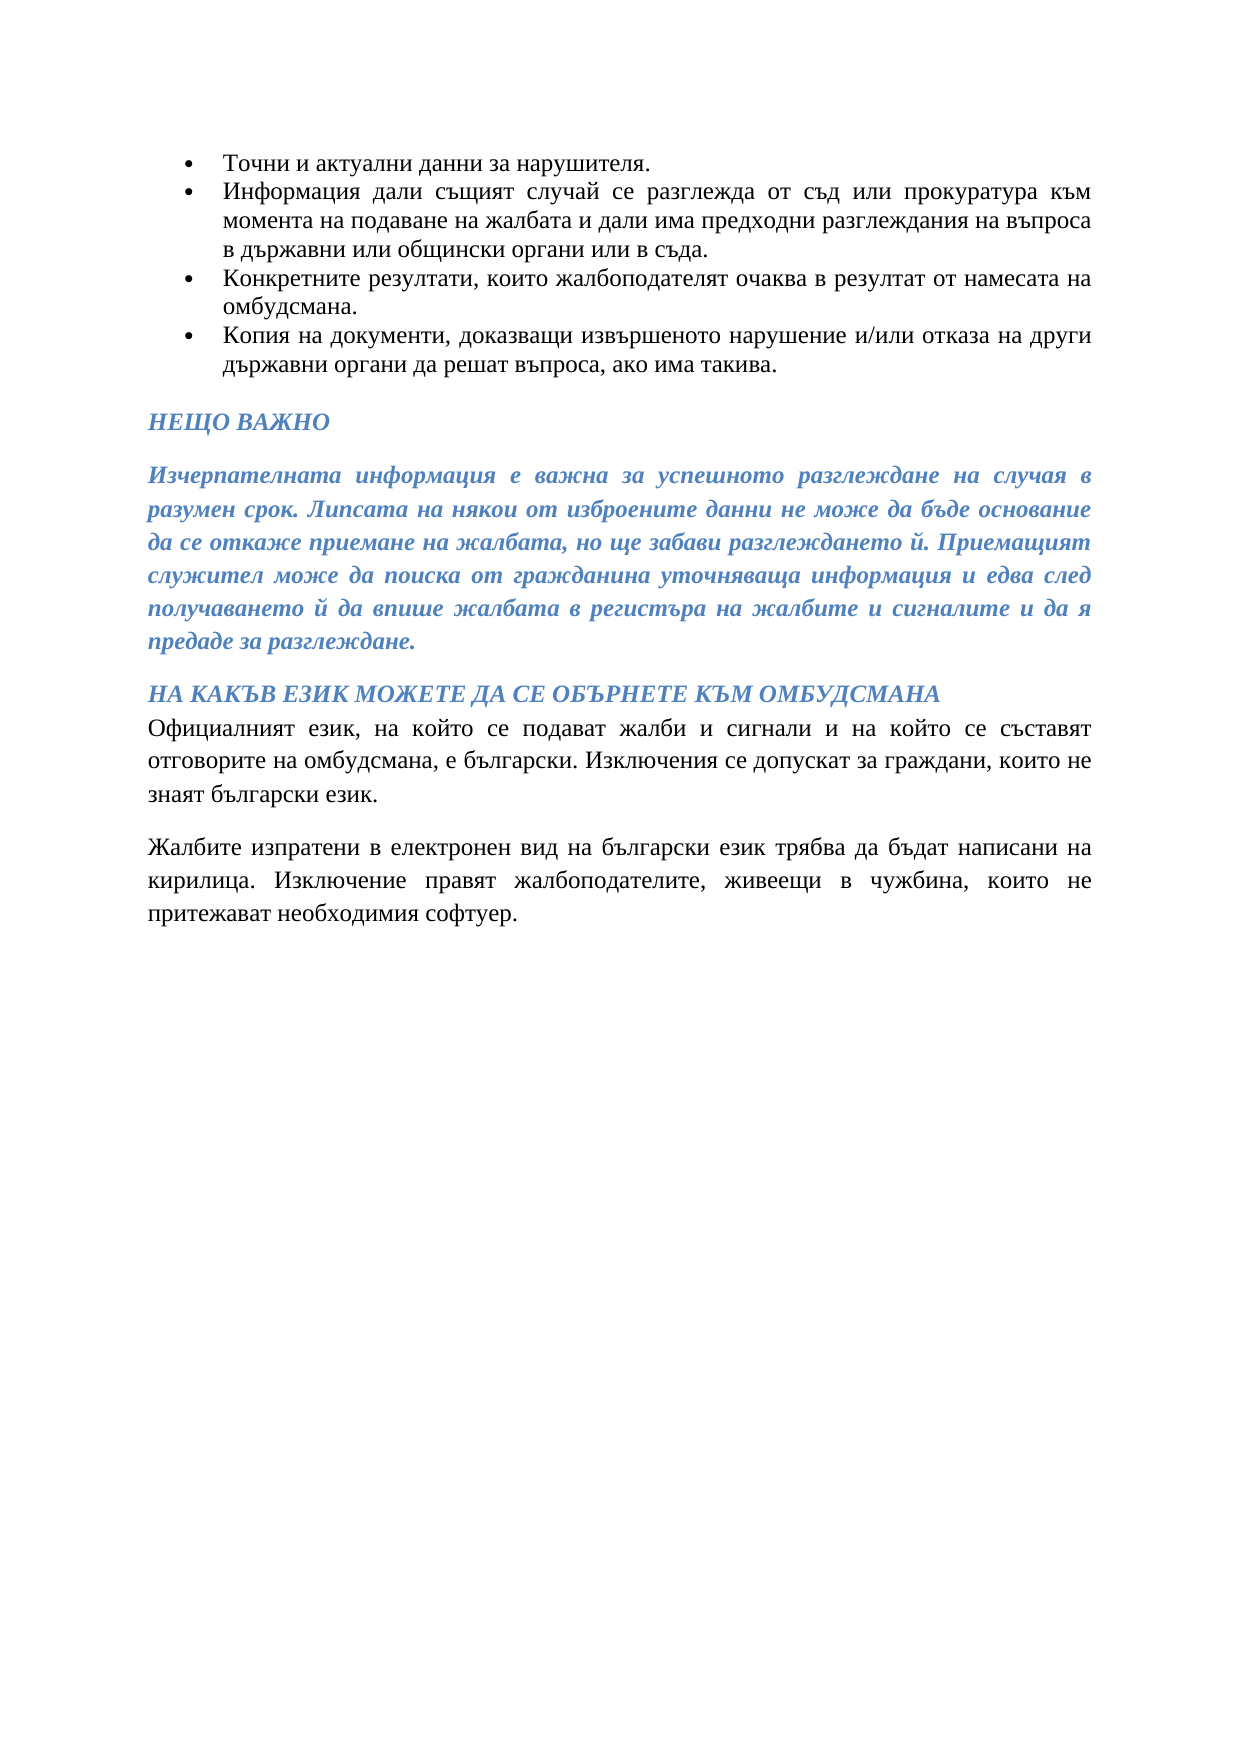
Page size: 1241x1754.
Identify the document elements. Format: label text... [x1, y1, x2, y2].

list Конкретните резултати, които жалбоподателят очаква в резултат от намесата на омбудсмана. [185, 263, 1093, 320]
list Точни и актуални данни за нарушителя. [185, 148, 1093, 176]
text Жалбите изпратени в електронен вид на български език трябва да бъдат написани на кирилица. Изключение правят жалбоподателите, живеещи в чужбина, които не притежават необходимия софтуер. [148, 832, 1093, 927]
subtitle НА КАКЪВ ЕЗИК МОЖЕТЕ ДА СЕ ОБЪРНЕТЕ КЪМ ОМБУДСМАНА [148, 679, 1093, 708]
list Информация дали същият случай се разглежда от съд или прокуратура към момента на подаване на жалбата и дали има предходни разглеждания на въпроса в държавни или общински органи или в съда. [185, 176, 1093, 263]
text Официалният език, на който се подават жалби и сигнали и на който се съставят отговорите на омбудсмана, е български. Изключения се допускат за граждани, които не знаят български език. [148, 713, 1093, 807]
list Копия на документи, доказващи извършеното нарушение и/или отказа на други държавни органи да решат въпроса, ако има такива. [185, 320, 1093, 378]
subtitle НЕЩО ВАЖНО [148, 407, 1093, 436]
subtitle Изчерпателната информация е важна за успешното разглеждане на случая в разумен срок. Липсата на някои от изброените данни не може да бъде основание да се откаже приемане на жалбата, но ще забави разглеждането й. Приемащият служител може да поиска от гражданина уточняваща информация и едва след получаването й да впише жалбата в регистъра на жалбите и сигналите и да я предаде за разглеждане. [148, 461, 1093, 654]
